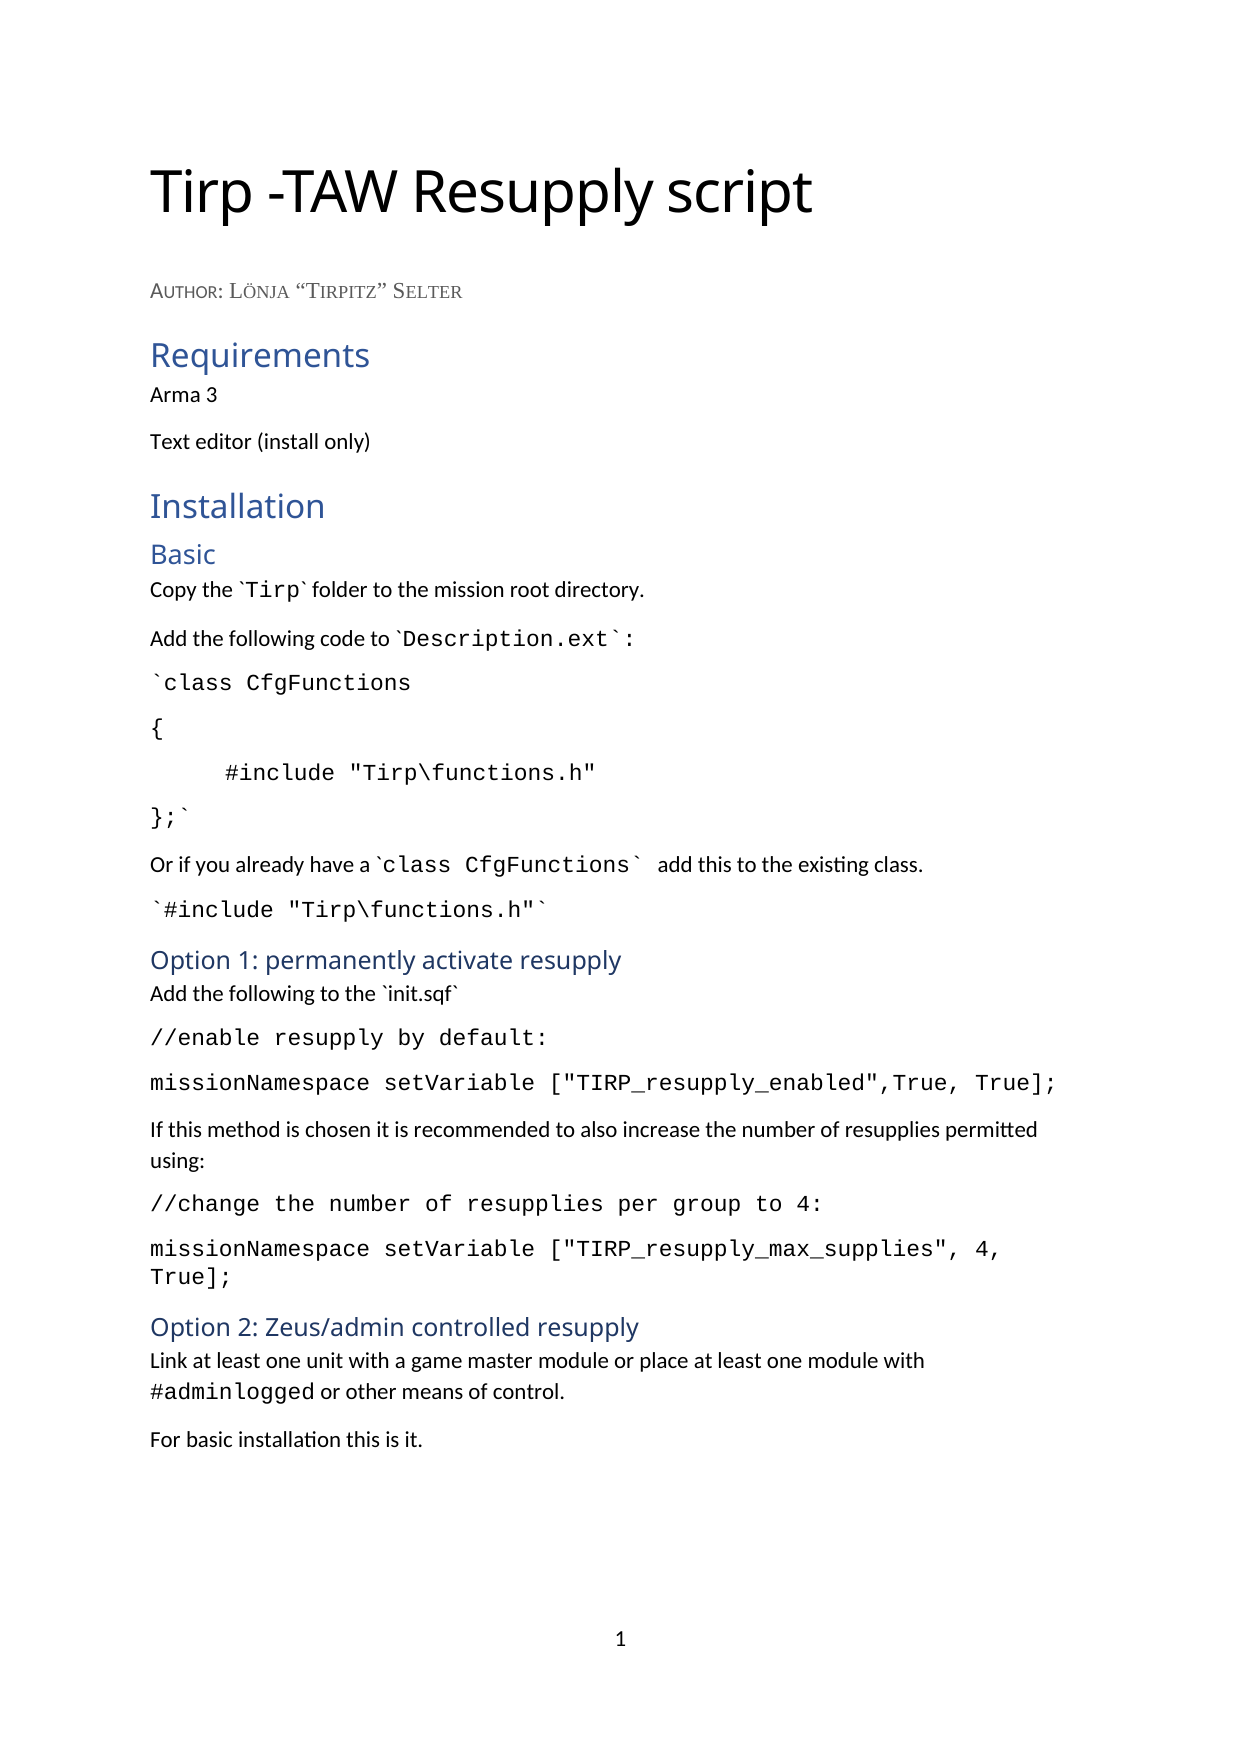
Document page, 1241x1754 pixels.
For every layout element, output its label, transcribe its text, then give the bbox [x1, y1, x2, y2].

subtitle Requirements [150, 332, 1090, 377]
subtitle Option 2: Zeus/admin controlled resupply [150, 1310, 1090, 1344]
text };` [150, 806, 1090, 831]
text Or if you already have a `class CfgFunctions` add this to the existing class. [150, 850, 1090, 879]
subtitle Basic [150, 536, 1090, 573]
text Copy the `Tirp` folder to the mission root directory. [150, 576, 1090, 605]
text Link at least one unit with a game master module or place at least one module with #adminlogged or other means of control. [150, 1347, 1090, 1406]
text Text editor (install only) [150, 427, 1090, 455]
text Author: Lönja “Tirpitz” Selter [150, 276, 1090, 304]
text { [150, 716, 1090, 742]
text If this method is chosen it is recommended to also increase the number of resupplies permitted using: [150, 1116, 1090, 1174]
subtitle Option 1: permanently activate resupply [150, 943, 1090, 977]
text `class CfgFunctions [150, 672, 1090, 698]
text `#include "Tirp\functions.h"` [150, 898, 1090, 924]
title Tirp -TAW Resupply script [150, 150, 1090, 229]
text //change the number of resupplies per group to 4: [150, 1193, 1090, 1219]
text #include "Tirp\functions.h" [150, 761, 1090, 787]
text Arma 3 [150, 381, 1090, 408]
text For basic installation this is it. [150, 1425, 1090, 1453]
text //enable resupply by default: [150, 1026, 1090, 1052]
text Add the following code to `Description.ext`: [150, 624, 1090, 653]
text missionNamespace setVariable ["TIRP_resupply_max_supplies", 4, True]; [150, 1237, 1090, 1291]
subtitle Installation [150, 483, 1090, 528]
text missionNamespace setVariable ["TIRP_resupply_enabled",True, True]; [150, 1071, 1090, 1097]
text Add the following to the `init.sqf` [150, 979, 1090, 1008]
